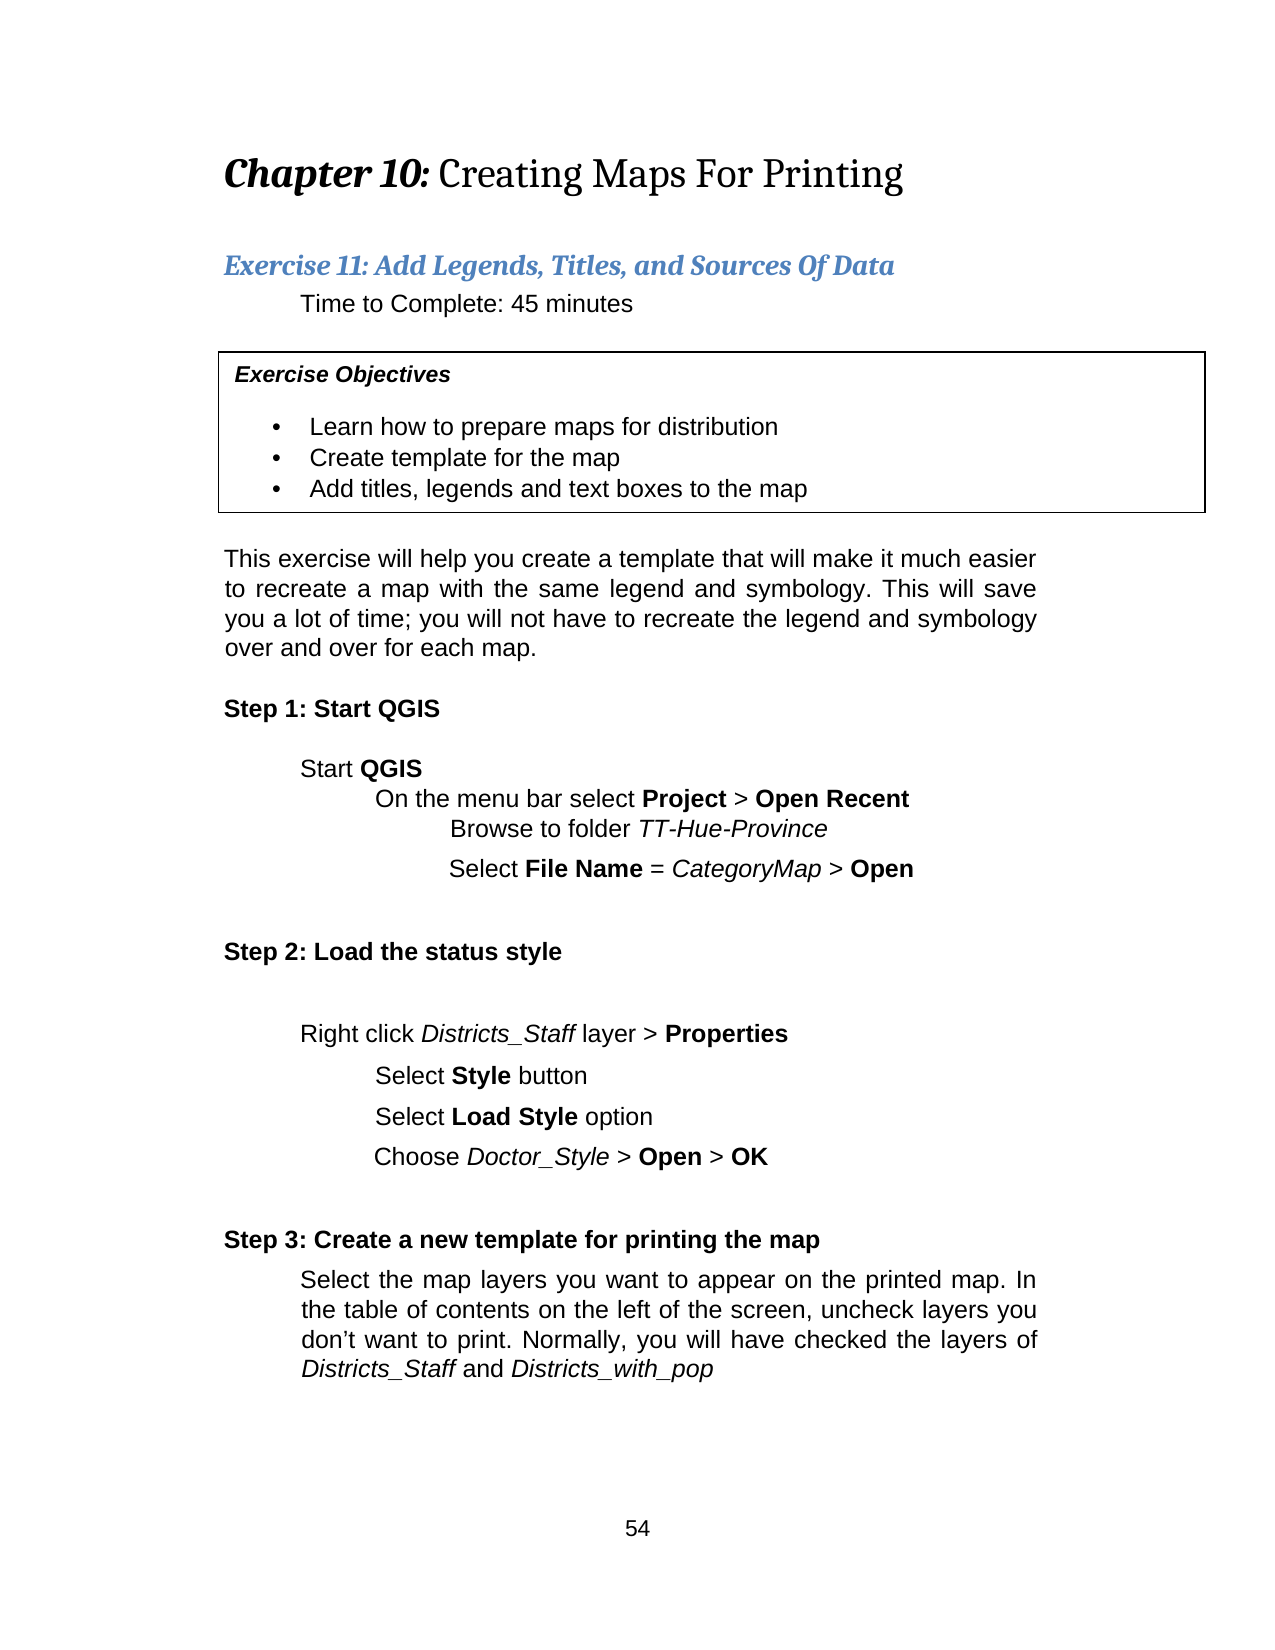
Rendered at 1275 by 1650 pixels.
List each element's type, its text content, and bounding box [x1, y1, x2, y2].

text Time to Complete: 45 minutes [300, 289, 1039, 318]
subtitle Chapter 10: Creating Maps For Printing [223, 150, 1125, 198]
text Step 2: Load the status style [223, 937, 1039, 966]
text Step 1: Start QGIS [223, 694, 1039, 722]
text Browse to folder TT-Hue-Province [450, 813, 1039, 842]
text Select the map layers you want to appear on the printed map. In the table of contents on the left of the screen, uncheck layers you don’t want to print. Normally, you will have checked the layers of Districts_Staff and Districts_with_pop [300, 1265, 1039, 1383]
table_header Exercise Objectives Learn how to prepare maps for distribution Create template for the map Add titles, legends and text boxes to the map [219, 353, 1204, 512]
text Step 3: Create a new template for printing the map [223, 1224, 1039, 1253]
text Select File Name = CategoryMap > Open [448, 854, 1063, 883]
text On the menu bar select Project > Open Recent [375, 784, 1039, 813]
text Select Load Style option [375, 1101, 1039, 1130]
text Choose Doctor_Style > Open > OK [373, 1142, 1125, 1171]
subtitle Exercise 11: Add Legends, Titles, and Sources Of Data [223, 249, 1125, 282]
text Select Style button [375, 1061, 1039, 1089]
text This exercise will help you create a template that will make it much easier to recreate a map with the same legend and symbology. This will save you a lot of time; you will not have to recreate the legend and symbology over and over for each map. [223, 544, 1039, 662]
text Right click Districts_Staff layer > Properties [300, 1019, 1039, 1048]
text Start QGIS [300, 754, 1039, 783]
